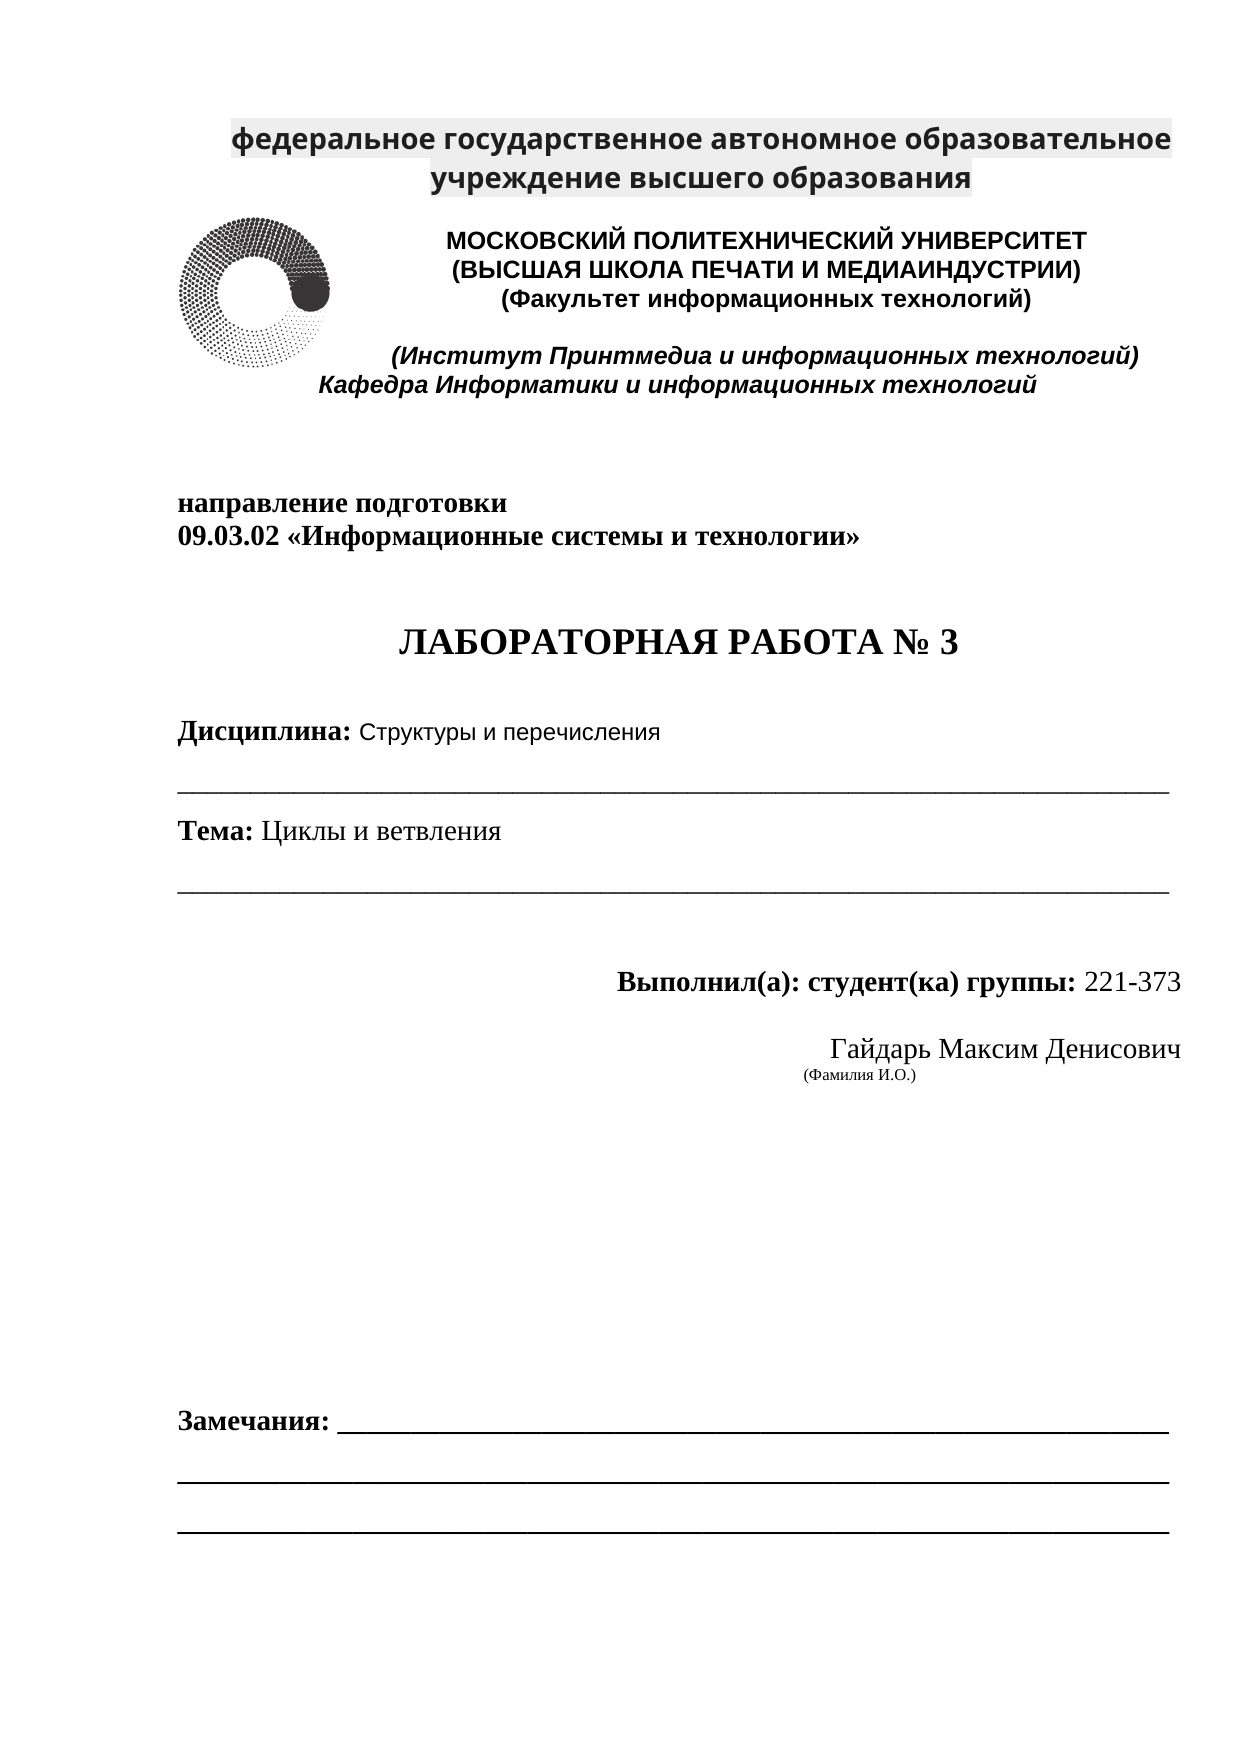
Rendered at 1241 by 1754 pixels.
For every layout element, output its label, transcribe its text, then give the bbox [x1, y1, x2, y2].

text Гайдарь Максим Денисович [177, 1031, 1181, 1065]
picture [176, 214, 333, 368]
text (Фамилия И.О.) [177, 1065, 1181, 1103]
text ЛАБОРАТОРНАЯ РАБОТА № 3 [177, 619, 1181, 662]
text ____________________________________________________________________ [177, 1453, 1181, 1486]
text Тема: Циклы и ветвления [177, 813, 1181, 847]
text федеральное государственное автономное образовательное учреждение высшего образования [177, 118, 430, 197]
text (ВЫСШАЯ ШКОЛА ПЕЧАТИ И МЕДИАИНДУСТРИИ) [333, 255, 1181, 284]
text ____________________________________________________________________ [177, 1503, 1181, 1537]
text МОСКОВСКИЙ ПОЛИТЕХНИЧЕСКИЙ УНИВЕРСИТЕТ [333, 226, 1181, 255]
text 09.03.02 «Информационные системы и технологии» [177, 518, 1181, 552]
text Замечания: _________________________________________________________ [177, 1403, 1181, 1436]
text Выполнил(а): студент(ка) группы: 221-373 [177, 964, 1181, 998]
text федеральное государственное автономное образовательное учреждение высшего образования [972, 118, 1226, 197]
text Дисциплина: Структуры и перечисления [177, 713, 1181, 746]
text направление подготовки [177, 485, 1181, 518]
text (Факультет информационных технологий) [333, 284, 1181, 312]
text ____________________________________________________________________ [177, 763, 1181, 796]
text Кафедра Информатики и информационных технологий [177, 370, 1181, 399]
text ____________________________________________________________________ [177, 863, 1181, 897]
text (Институт Принтмедиа и информационных технологий) [177, 341, 1181, 370]
